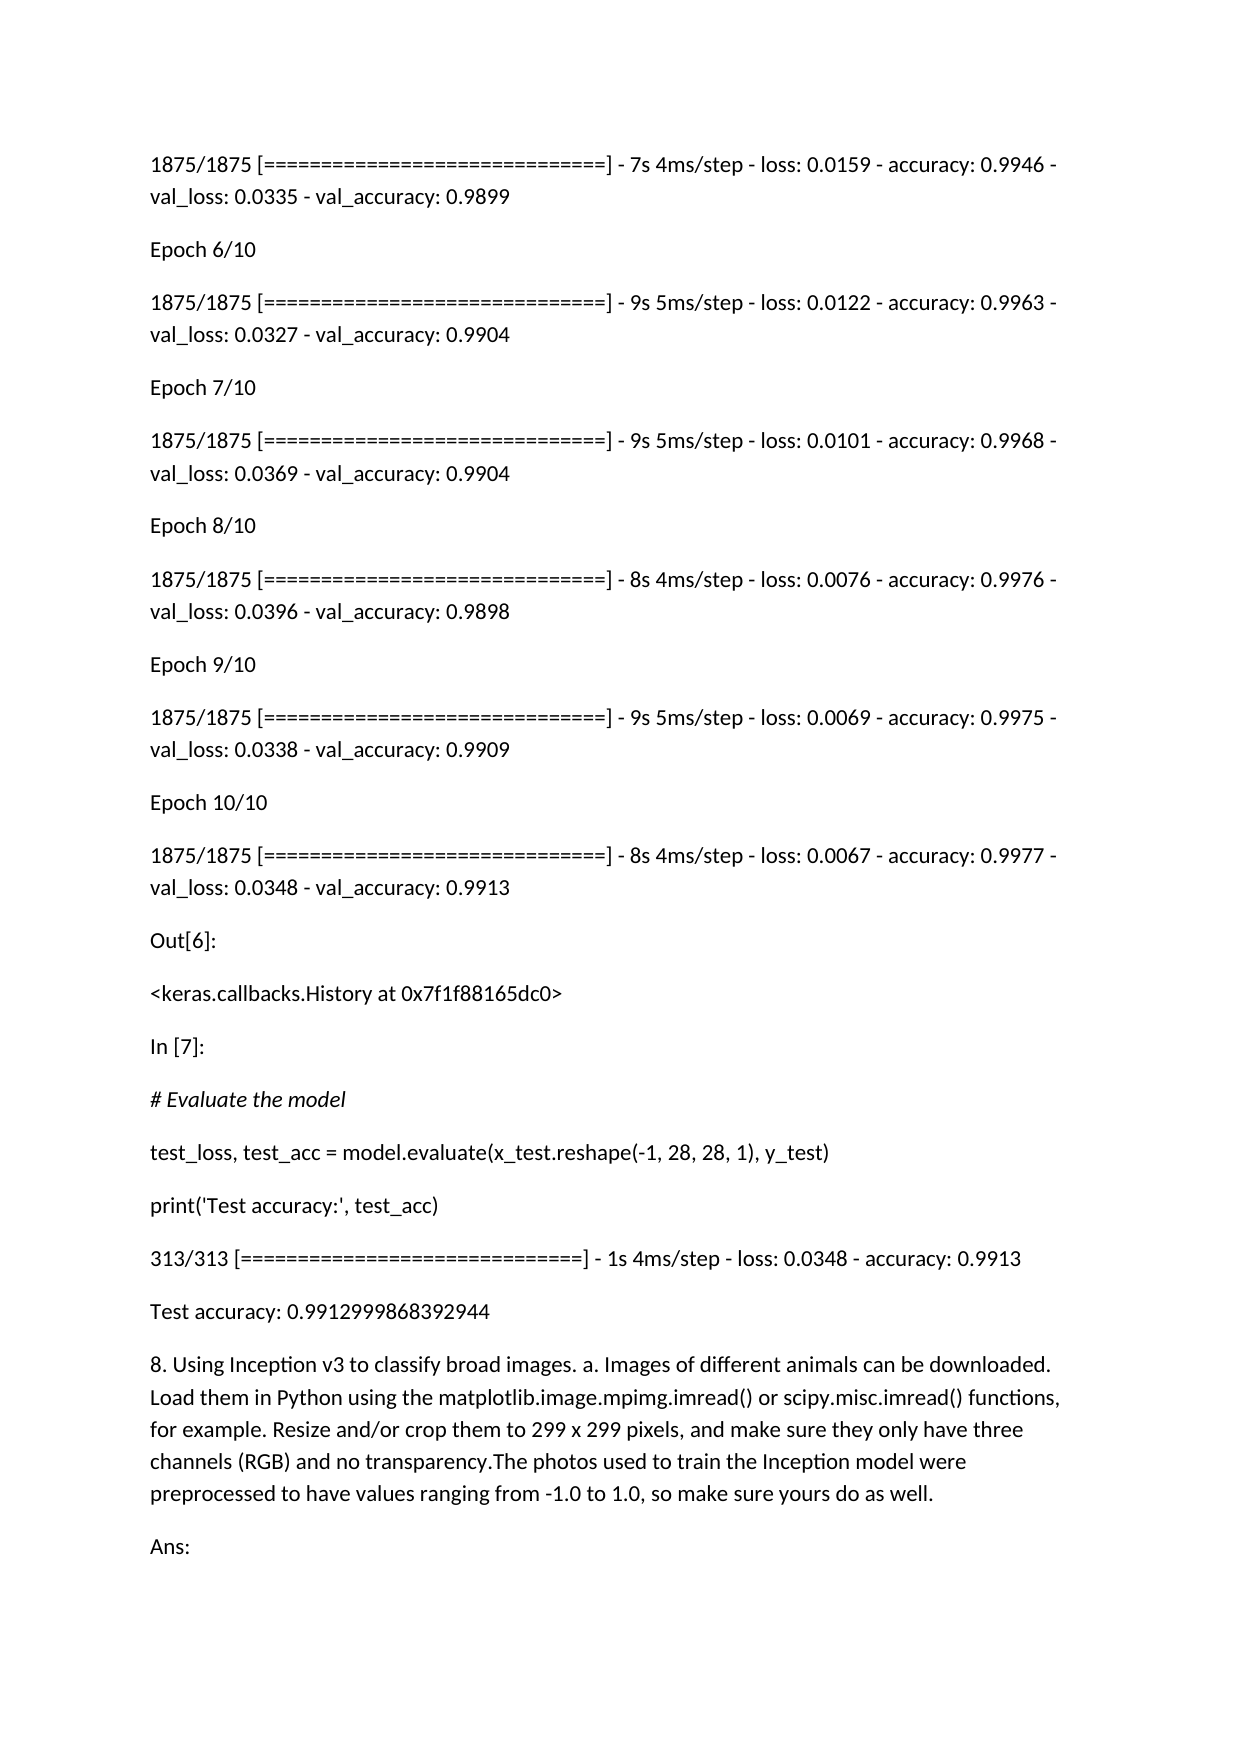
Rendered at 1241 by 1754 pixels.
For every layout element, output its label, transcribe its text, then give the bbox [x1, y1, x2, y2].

text Test accuracy: 0.9912999868392944 [150, 1297, 1090, 1326]
text 1875/1875 [==============================] - 7s 4ms/step - loss: 0.0159 - accuracy: 0.9946 - val_loss: 0.0335 - val_accuracy: 0.9899 [150, 150, 1090, 210]
text 1875/1875 [==============================] - 9s 5ms/step - loss: 0.0101 - accuracy: 0.9968 - val_loss: 0.0369 - val_accuracy: 0.9904 [150, 426, 1090, 487]
text print('Test accuracy:', test_acc) [150, 1191, 1090, 1219]
text <keras.callbacks.History at 0x7f1f88165dc0> [150, 979, 1090, 1007]
text Epoch 10/10 [150, 788, 1090, 816]
text # Evaluate the model [150, 1085, 1090, 1113]
text 1875/1875 [==============================] - 8s 4ms/step - loss: 0.0067 - accuracy: 0.9977 - val_loss: 0.0348 - val_accuracy: 0.9913 [150, 841, 1090, 901]
text 8. Using Inception v3 to classify broad images. a. Images of different animals can be downloaded. Load them in Python using the matplotlib.image.mpimg.imread() or scipy.misc.imread() functions, for example. Resize and/or crop them to 299 x 299 pixels, and make sure they only have three channels (RGB) and no transparency.The photos used to train the Inception model were preprocessed to have values ranging from -1.0 to 1.0, so make sure yours do as well. [150, 1351, 1090, 1507]
text Out[6]: [150, 926, 1090, 954]
text 313/313 [==============================] - 1s 4ms/step - loss: 0.0348 - accuracy: 0.9913 [150, 1244, 1090, 1272]
text 1875/1875 [==============================] - 9s 5ms/step - loss: 0.0069 - accuracy: 0.9975 - val_loss: 0.0338 - val_accuracy: 0.9909 [150, 703, 1090, 763]
text Epoch 8/10 [150, 512, 1090, 540]
text test_loss, test_acc = model.evaluate(x_test.reshape(-1, 28, 28, 1), y_test) [150, 1138, 1090, 1166]
text 1875/1875 [==============================] - 9s 5ms/step - loss: 0.0122 - accuracy: 0.9963 - val_loss: 0.0327 - val_accuracy: 0.9904 [150, 288, 1090, 348]
text 1875/1875 [==============================] - 8s 4ms/step - loss: 0.0076 - accuracy: 0.9976 - val_loss: 0.0396 - val_accuracy: 0.9898 [150, 565, 1090, 625]
text Epoch 9/10 [150, 650, 1090, 678]
text Epoch 6/10 [150, 235, 1090, 263]
text In [7]: [150, 1032, 1090, 1060]
text Ans: [150, 1532, 1090, 1560]
text Epoch 7/10 [150, 373, 1090, 401]
